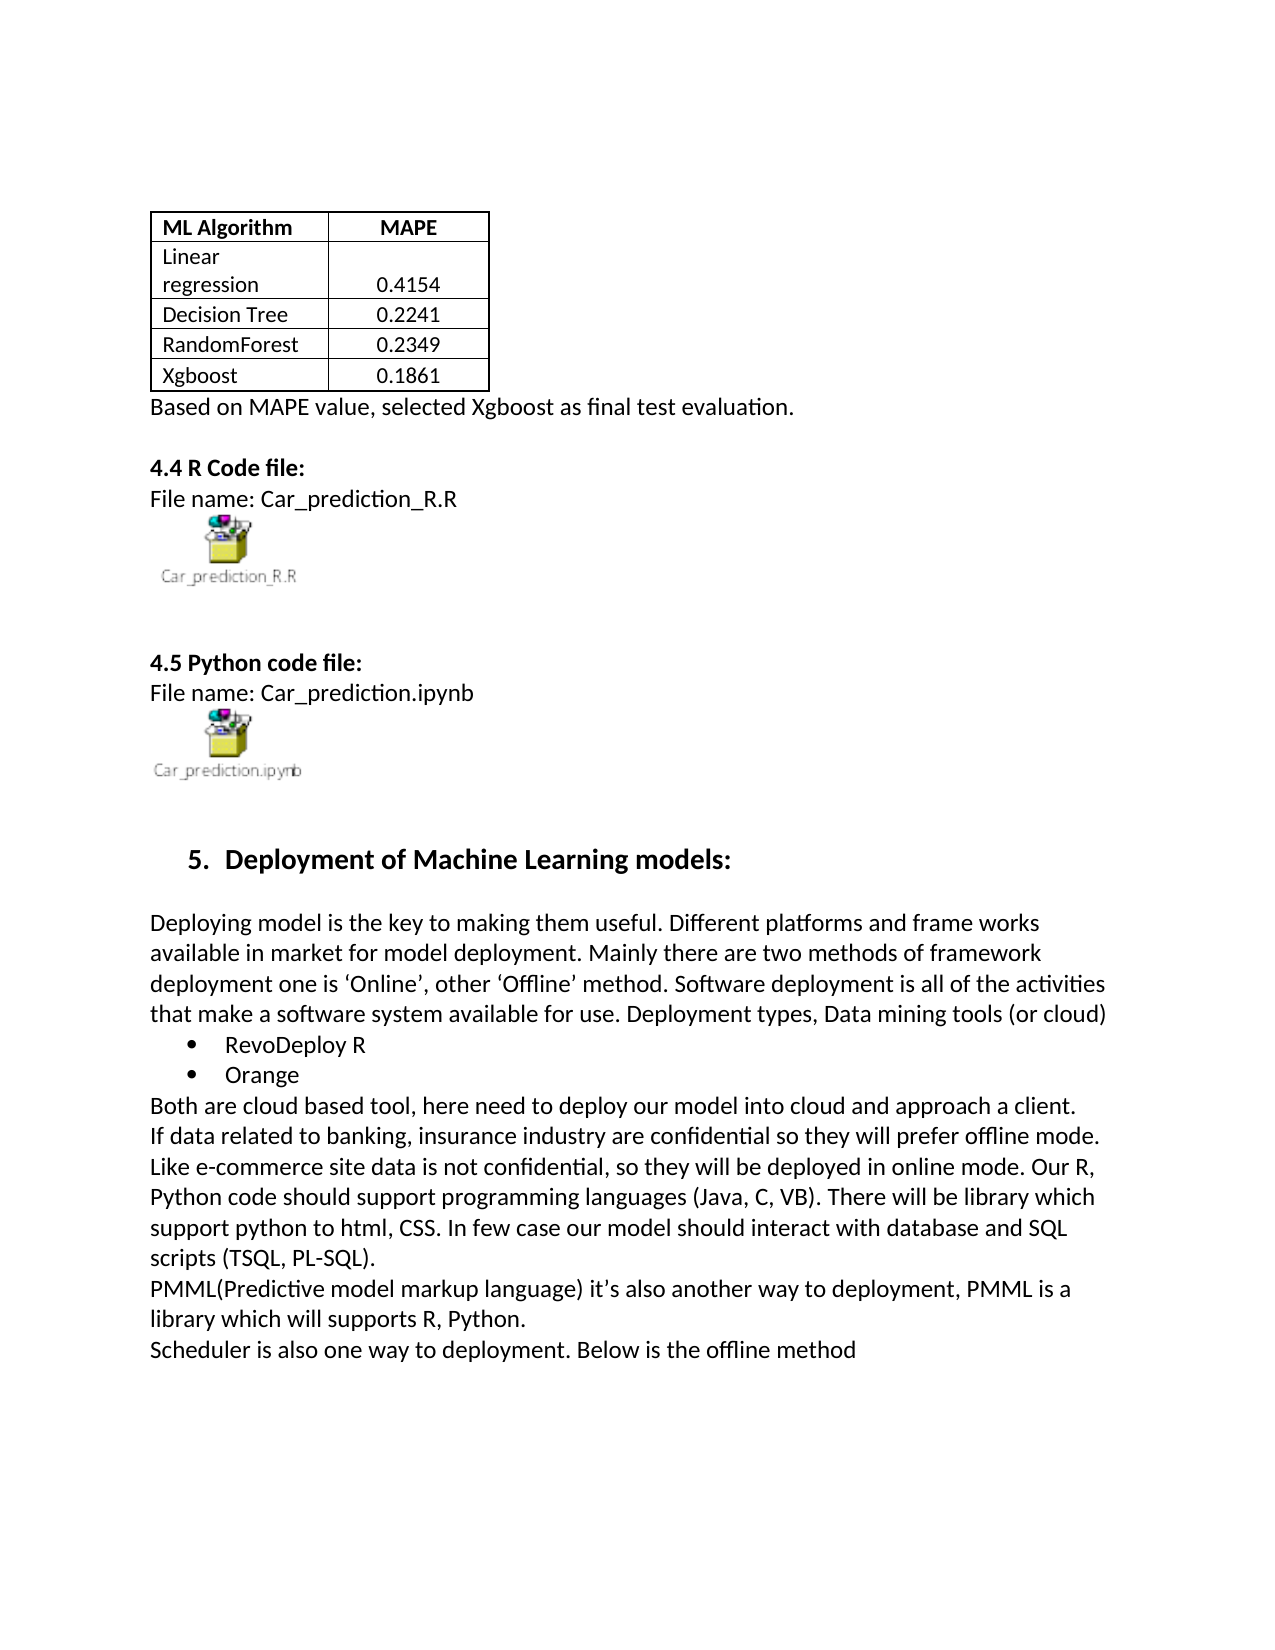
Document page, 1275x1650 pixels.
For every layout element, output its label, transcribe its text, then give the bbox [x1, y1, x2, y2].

text Scheduler is also one way to deployment. Below is the offline method [150, 1334, 1125, 1365]
list Deployment of Machine Learning models: [187, 841, 1125, 876]
table_cell Decision Tree [152, 299, 328, 328]
table_cell 0.4154 [329, 242, 488, 298]
text 4.5 Python code file: [150, 647, 1125, 677]
table_cell 0.1861 [329, 359, 488, 389]
text If data related to banking, insurance industry are confidential so they will prefer offline mode. Like e-commerce site data is not confidential, so they will be deployed in online mode. Our R, Python code should support programming languages (Java, C, VB). There will be library which support python to html, CSS. In few case our model should interact with database and SQL scripts (TSQL, PL-SQL). [150, 1121, 1125, 1273]
table_cell 0.2349 [329, 329, 488, 358]
text Based on MAPE value, selected Xgboost as final test evaluation. [150, 392, 1125, 422]
text Deploying model is the key to making them useful. Different platforms and frame works available in market for model deployment. Mainly there are two methods of framework deployment one is ‘Online’, other ‘Offline’ method. Software deployment is all of the activities that make a software system available for use. Deployment types, Data mining tools (or cloud) [150, 907, 1125, 1029]
table_header MAPE [329, 213, 488, 241]
table_header ML Algorithm [152, 213, 328, 241]
text 4.4 R Code file: [150, 453, 1125, 483]
list Orange [187, 1059, 1125, 1090]
text PMML(Predictive model markup language) it’s also another way to deployment, PMML is a library which will supports R, Python. [150, 1273, 1125, 1334]
text Both are cloud based tool, here need to deploy our model into cloud and approach a client. [150, 1090, 1125, 1121]
text File name: Car_prediction_R.R [150, 483, 1125, 514]
table_cell Xgboost [152, 359, 328, 389]
list RevoDeploy R [187, 1029, 1125, 1059]
text File name: Car_prediction.ipynb [150, 677, 1125, 708]
table_cell 0.2241 [329, 299, 488, 328]
table_cell Linear regression [152, 242, 328, 298]
table_cell RandomForest [152, 329, 328, 358]
